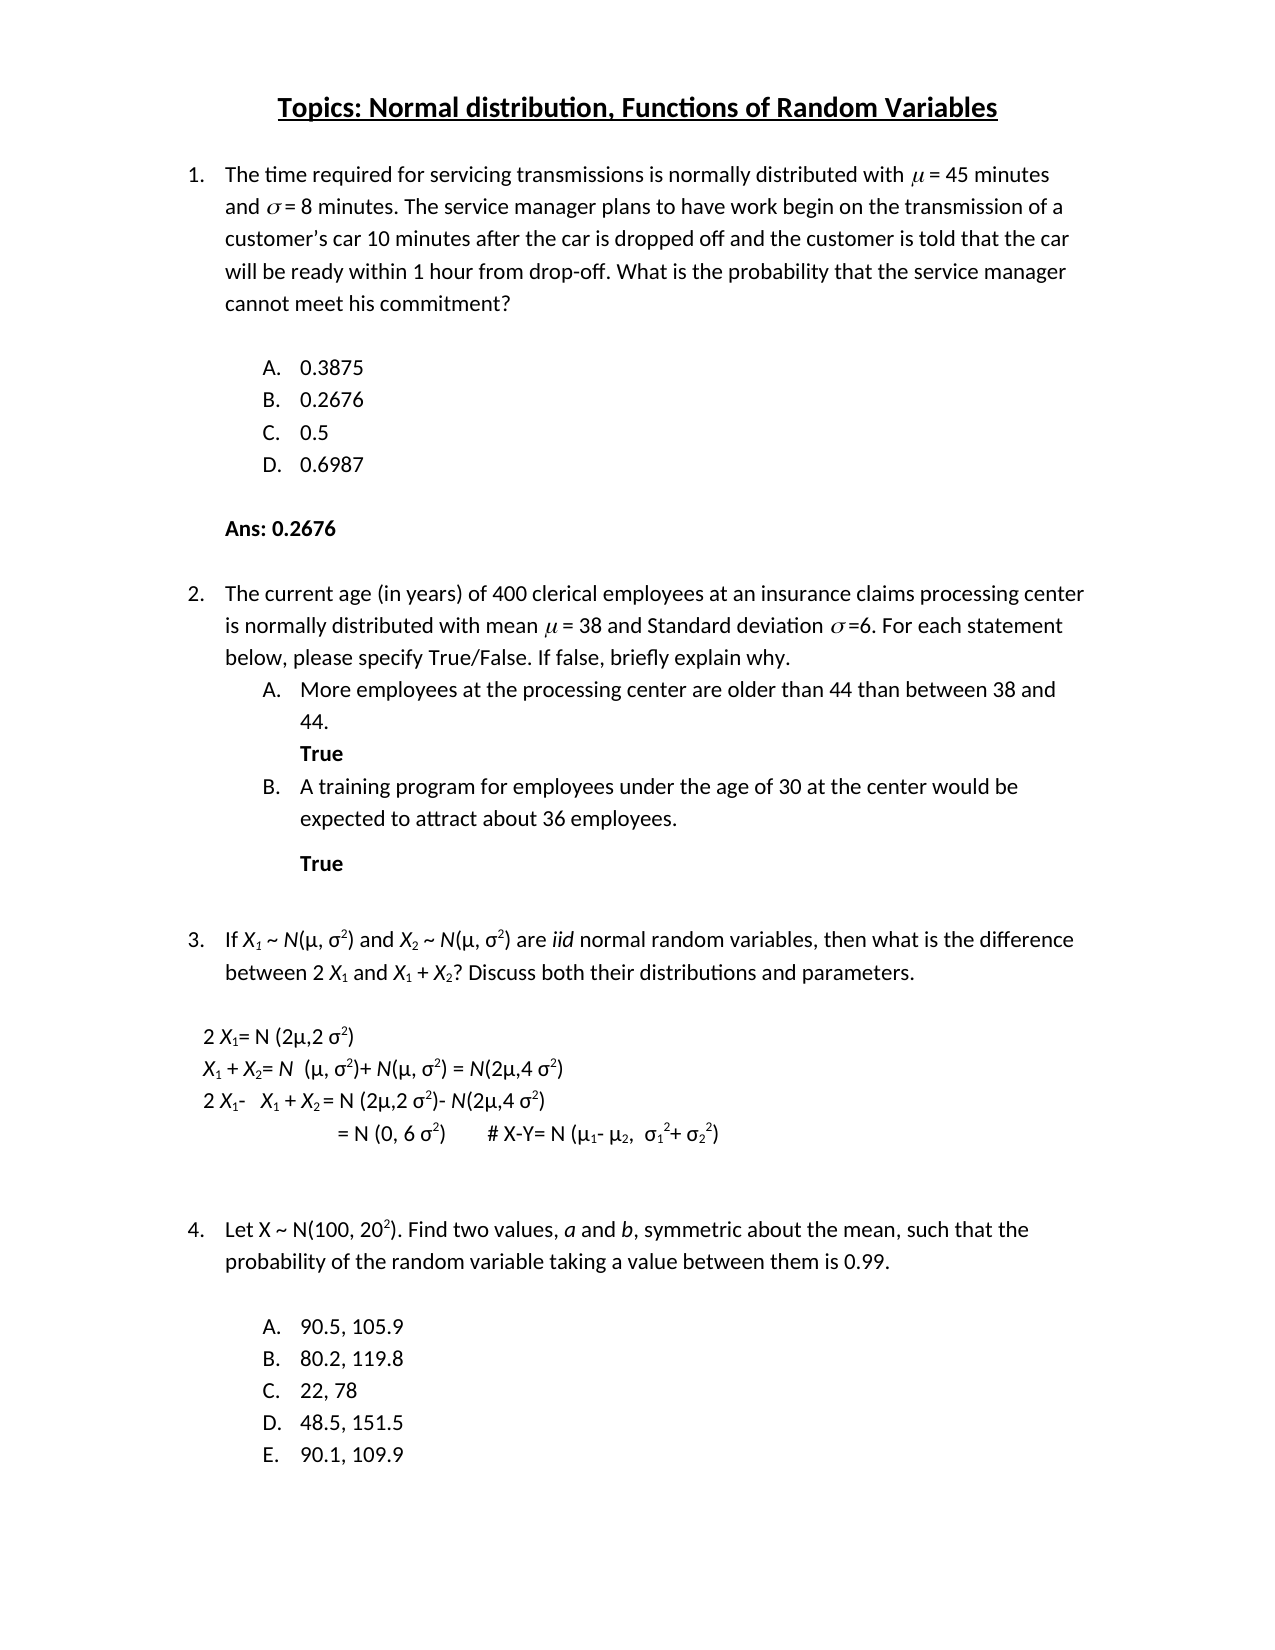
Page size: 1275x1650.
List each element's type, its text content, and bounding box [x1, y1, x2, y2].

text Topics: Normal distribution, Functions of Random Variables [187, 89, 1087, 124]
list 48.5, 151.5 [262, 1408, 1087, 1436]
text 2 X1= N (2μ,2 σ2) [187, 1022, 1087, 1050]
list 80.2, 119.8 [262, 1344, 1087, 1372]
text True [300, 739, 1087, 768]
list 0.2676 [262, 386, 1087, 413]
list The current age (in years) of 400 clerical employees at an insurance claims processing center is normally distributed with mean = 38 and Standard deviation =6. For each statement below, please specify True/False. If false, briefly explain why. [187, 579, 1087, 671]
list 0.3875 [262, 353, 1087, 381]
list 90.1, 109.9 [262, 1441, 1087, 1468]
list A training program for employees under the age of 30 at the center would be expected to attract about 36 employees. [262, 772, 1087, 832]
list 22, 78 [262, 1376, 1087, 1404]
text = N (0, 6 σ2) # X-Y= N (μ1- μ2, σ12+ σ22) [187, 1119, 1087, 1147]
list 0.5 [262, 418, 1087, 446]
list If X1 ~ N(μ, σ2) and X2 ~ N(μ, σ2) are iid normal random variables, then what is the difference between 2 X1 and X1 + X2? Discuss both their distributions and parameters. [187, 926, 1087, 986]
text 2 X1- X1 + X2 = N (2μ,2 σ2)- N(2μ,4 σ2) [187, 1086, 1087, 1114]
text Ans: 0.2676 [225, 514, 1087, 542]
list More employees at the processing center are older than 44 than between 38 and 44. [262, 675, 1087, 735]
text X1 + X2= N (μ, σ2)+ N(μ, σ2) = N(2μ,4 σ2) [187, 1054, 1087, 1082]
list 90.5, 105.9 [262, 1312, 1087, 1340]
list True [300, 849, 1087, 877]
list 0.6987 [262, 450, 1087, 478]
list The time required for servicing transmissions is normally distributed with = 45 minutes and = 8 minutes. The service manager plans to have work begin on the transmission of a customer’s car 10 minutes after the car is dropped off and the customer is told that the car will be ready within 1 hour from drop-off. What is the probability that the service manager cannot meet his commitment? [187, 160, 1087, 317]
list Let X ~ N(100, 202). Find two values, a and b, symmetric about the mean, such that the probability of the random variable taking a value between them is 0.99. [187, 1215, 1087, 1275]
